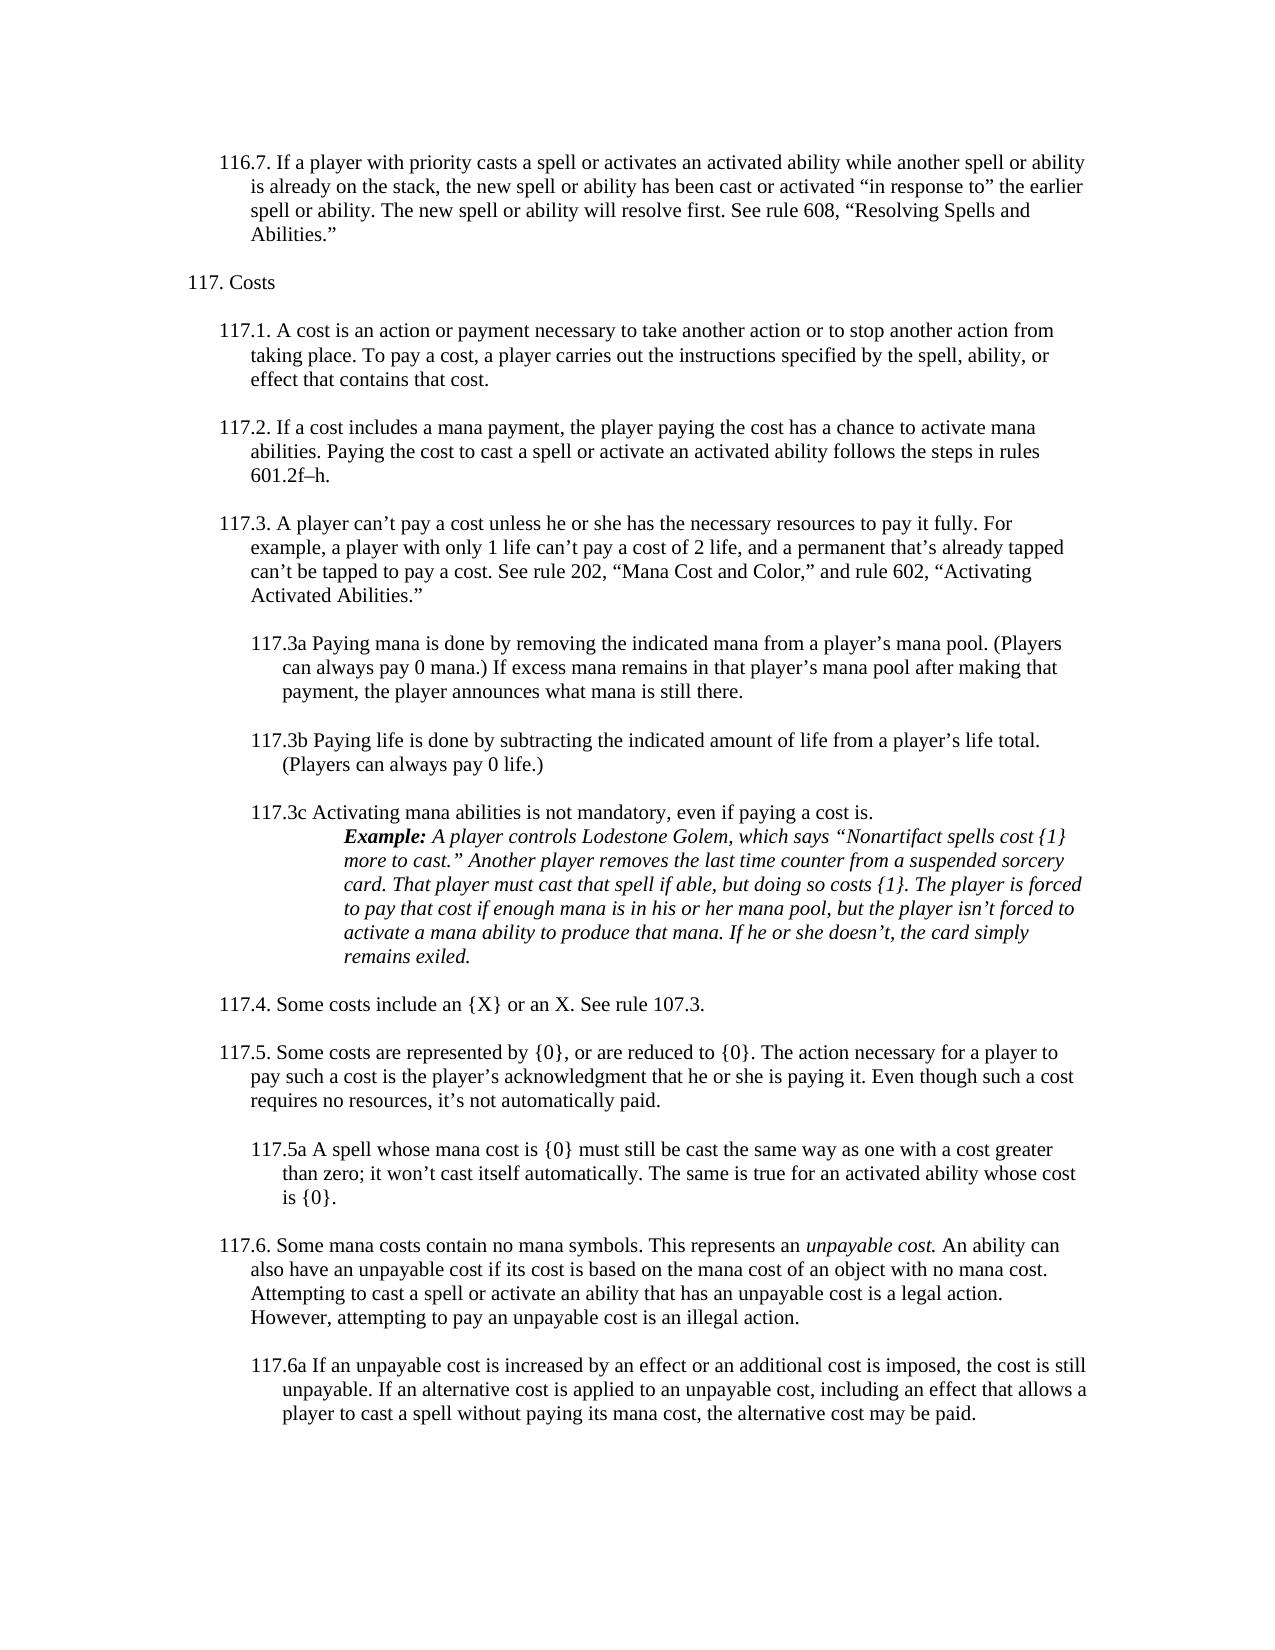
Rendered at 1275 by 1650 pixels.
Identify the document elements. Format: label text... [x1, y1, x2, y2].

text 117.3c Activating mana abilities is not mandatory, even if paying a cost is. [251, 800, 1087, 824]
text 117.6a If an unpayable cost is increased by an effect or an additional cost is imposed, the cost is still unpayable. If an alternative cost is applied to an unpayable cost, including an effect that allows a player to cast a spell without paying its mana cost, the alternative cost may be paid. [251, 1353, 1087, 1425]
text Example: A player controls Lodestone Golem, which says “Nonartifact spells cost {1} more to cast.” Another player removes the last time counter from a suspended sorcery card. That player must cast that spell if able, but doing so costs {1}. The player is forced to pay that cost if enough mana is in his or her mana pool, but the player isn’t forced to activate a mana ability to produce that mana. If he or she doesn’t, the card simply remains exiled. [343, 824, 1087, 968]
text 117.5. Some costs are represented by {0}, or are reduced to {0}. The action necessary for a player to pay such a cost is the player’s acknowledgment that he or she is paying it. Even though such a cost requires no resources, it’s not automatically paid. [219, 1040, 1087, 1112]
text 117.3a Paying mana is done by removing the indicated mana from a player’s mana pool. (Players can always pay 0 mana.) If excess mana remains in that player’s mana pool after making that payment, the player announces what mana is still there. [251, 631, 1087, 703]
text 116.7. If a player with priority casts a spell or activates an activated ability while another spell or ability is already on the stack, the new spell or ability has been cast or activated “in response to” the earlier spell or ability. The new spell or ability will resolve first. See rule 608, “Resolving Spells and Abilities.” [219, 150, 1087, 246]
text 117.3. A player can’t pay a cost unless he or she has the necessary resources to pay it fully. For example, a player with only 1 life can’t pay a cost of 2 life, and a permanent that’s already tapped can’t be tapped to pay a cost. See rule 202, “Mana Cost and Color,” and rule 602, “Activating Activated Abilities.” [219, 511, 1087, 607]
text 117.3b Paying life is done by subtracting the indicated amount of life from a player’s life total. (Players can always pay 0 life.) [251, 727, 1087, 776]
text 117.6. Some mana costs contain no mana symbols. This represents an unpayable cost. An ability can also have an unpayable cost if its cost is based on the mana cost of an object with no mana cost. Attempting to cast a spell or activate an ability that has an unpayable cost is a legal action. However, attempting to pay an unpayable cost is an illegal action. [219, 1233, 1087, 1329]
text 117.1. A cost is an action or payment necessary to take another action or to stop another action from taking place. To pay a cost, a player carries out the instructions specified by the spell, ability, or effect that contains that cost. [219, 318, 1087, 391]
text 117. Costs [187, 270, 1087, 294]
text 117.2. If a cost includes a mana payment, the player paying the cost has a chance to activate mana abilities. Paying the cost to cast a spell or activate an activated ability follows the steps in rules 601.2f–h. [219, 415, 1087, 487]
text 117.5a A spell whose mana cost is {0} must still be cast the same way as one with a cost greater than zero; it won’t cast itself automatically. The same is true for an activated ability whose cost is {0}. [251, 1137, 1087, 1209]
text 117.4. Some costs include an {X} or an X. See rule 107.3. [219, 992, 1087, 1016]
